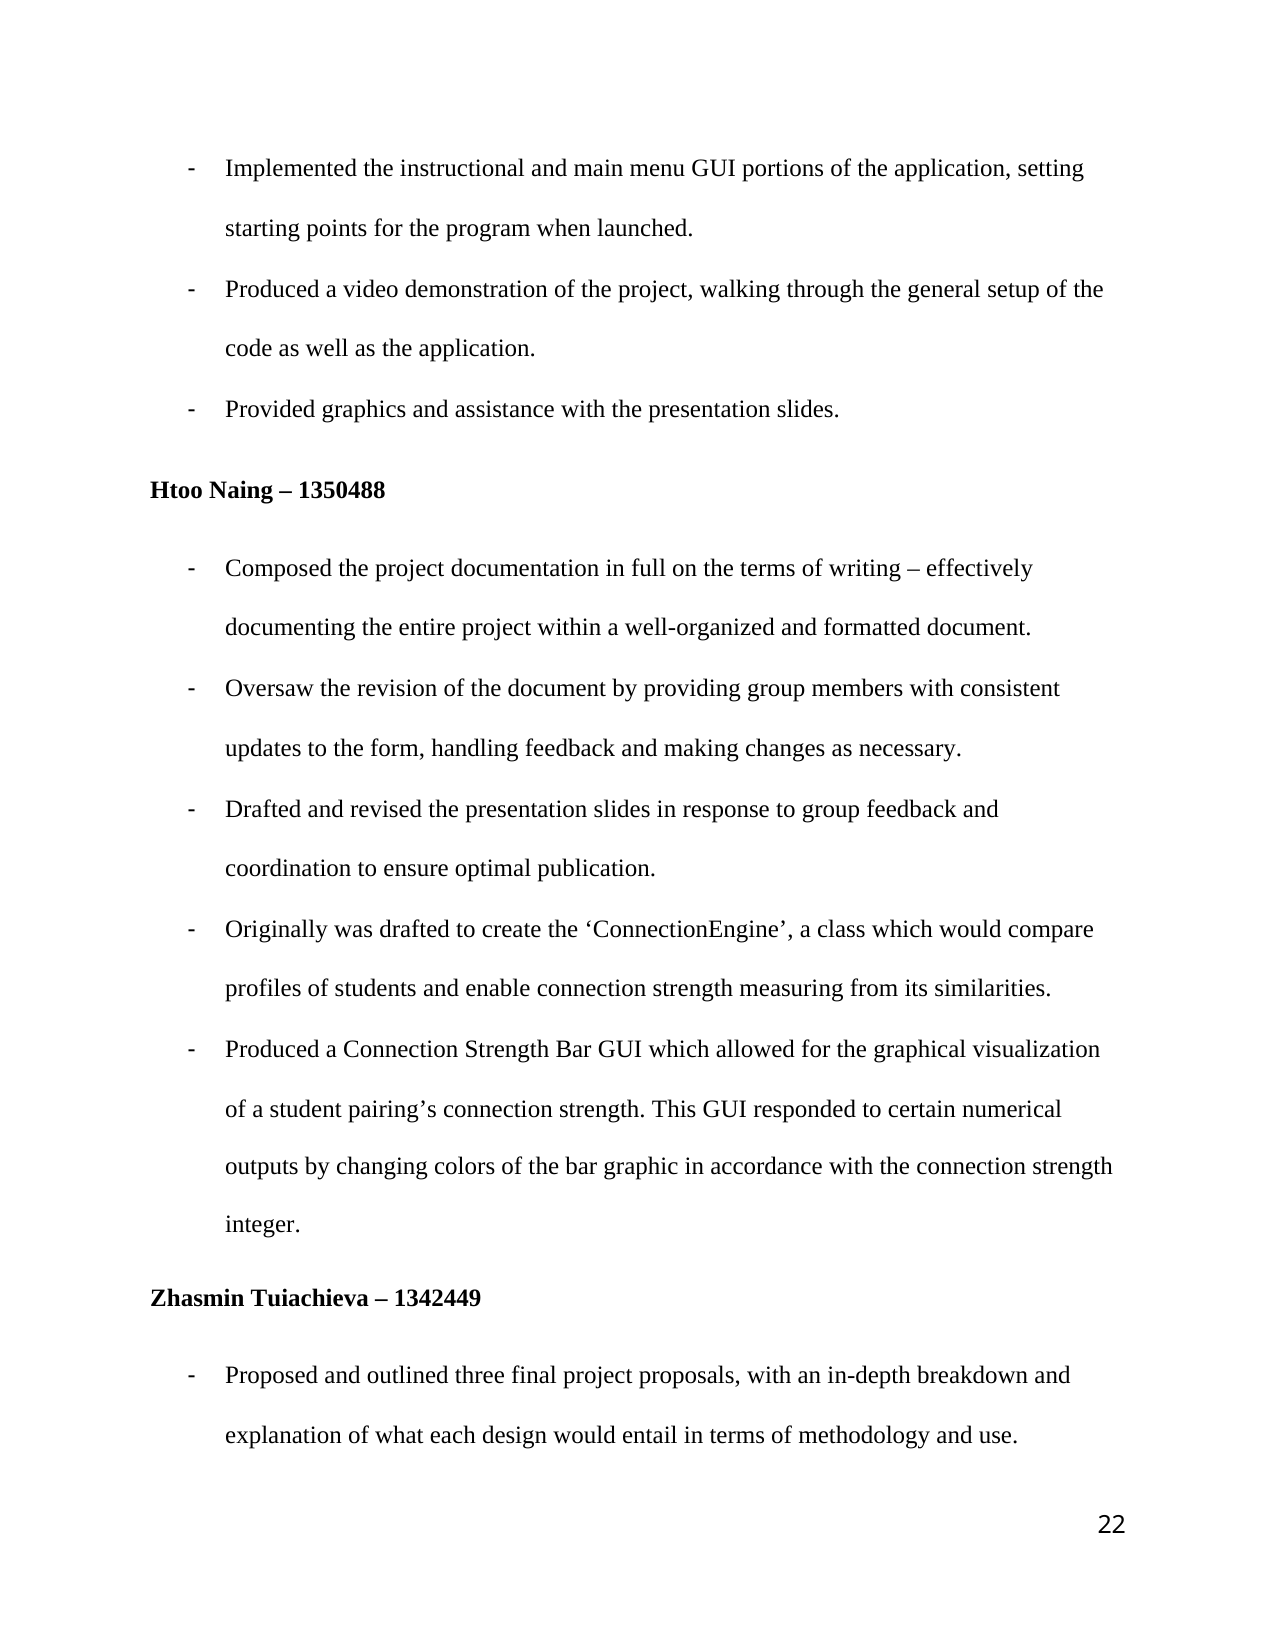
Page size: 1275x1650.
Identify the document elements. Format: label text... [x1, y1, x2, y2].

list Drafted and revised the presentation slides in response to group feedback and coordination to ensure optimal publication. [187, 790, 1125, 882]
list Produced a video demonstration of the project, walking through the general setup of the code as well as the application. [187, 270, 1125, 362]
list Produced a Connection Strength Bar GUI which allowed for the graphical visualization of a student pairing’s connection strength. This GUI responded to certain numerical outputs by changing colors of the bar graphic in accordance with the connection strength integer. [187, 1031, 1125, 1237]
text Htoo Naing – 1350488 [150, 475, 1125, 504]
list Originally was drafted to create the ‘ConnectionEngine’, a class which would compare profiles of students and enable connection strength measuring from its similarities. [187, 911, 1125, 1002]
text Zhasmin Tuiachieva – 1342449 [150, 1283, 1125, 1312]
list Implemented the instructional and main menu GUI portions of the application, setting starting points for the program when launched. [187, 150, 1125, 242]
list Provided graphics and assistance with the presentation slides. [187, 391, 1125, 425]
list Oversaw the revision of the document by providing group members with consistent updates to the form, handling feedback and making changes as necessary. [187, 670, 1125, 761]
list Proposed and outlined three final project proposals, with an in-depth breakdown and explanation of what each design would entail in terms of methodology and use. [187, 1357, 1125, 1448]
list Composed the project documentation in full on the terms of writing – effectively documenting the entire project within a well-organized and formatted document. [187, 549, 1125, 641]
